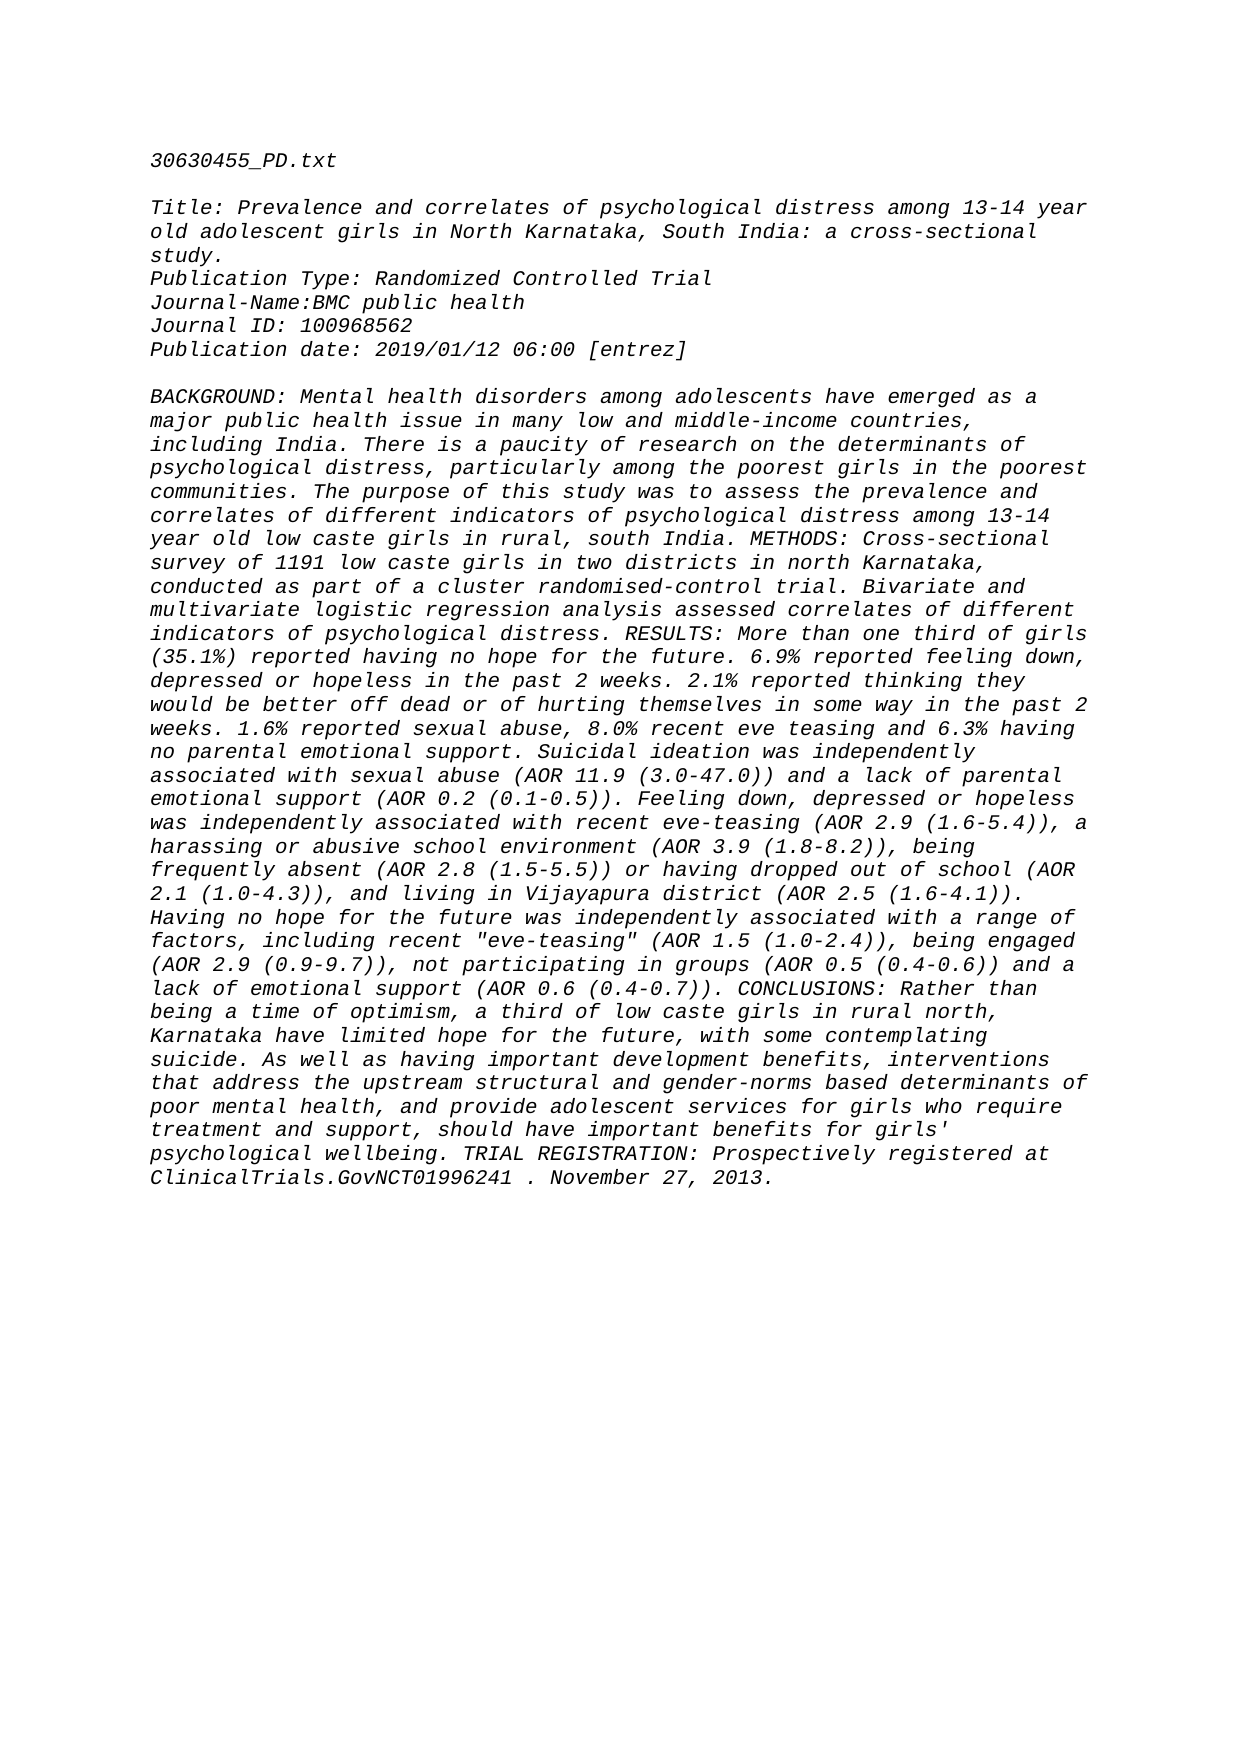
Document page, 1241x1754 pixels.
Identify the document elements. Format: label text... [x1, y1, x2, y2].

text Publication date: 2019/01/12 06:00 [entrez] [150, 339, 1090, 363]
text Journal ID: 100968562 [150, 316, 1090, 339]
text BACKGROUND: Mental health disorders among adolescents have emerged as a major public health issue in many low and middle-income countries, including India. There is a paucity of research on the determinants of psychological distress, particularly among the poorest girls in the poorest communities. The purpose of this study was to assess the prevalence and correlates of different indicators of psychological distress among 13-14 year old low caste girls in rural, south India. METHODS: Cross-sectional survey of 1191 low caste girls in two districts in north Karnataka, conducted as part of a cluster randomised-control trial. Bivariate and multivariate logistic regression analysis assessed correlates of different indicators of psychological distress. RESULTS: More than one third of girls (35.1%) reported having no hope for the future. 6.9% reported feeling down, depressed or hopeless in the past 2 weeks. 2.1% reported thinking they would be better off dead or of hurting themselves in some way in the past 2 weeks. 1.6% reported sexual abuse, 8.0% recent eve teasing and 6.3% having no parental emotional support. Suicidal ideation was independently associated with sexual abuse (AOR 11.9 (3.0-47.0)) and a lack of parental emotional support (AOR 0.2 (0.1-0.5)). Feeling down, depressed or hopeless was independently associated with recent eve-teasing (AOR 2.9 (1.6-5.4)), a harassing or abusive school environment (AOR 3.9 (1.8-8.2)), being frequently absent (AOR 2.8 (1.5-5.5)) or having dropped out of school (AOR 2.1 (1.0-4.3)), and living in Vijayapura district (AOR 2.5 (1.6-4.1)). Having no hope for the future was independently associated with a range of factors, including recent "eve-teasing" (AOR 1.5 (1.0-2.4)), being engaged (AOR 2.9 (0.9-9.7)), not participating in groups (AOR 0.5 (0.4-0.6)) and a lack of emotional support (AOR 0.6 (0.4-0.7)). CONCLUSIONS: Rather than being a time of optimism, a third of low caste girls in rural north, Karnataka have limited hope for the future, with some contemplating suicide. As well as having important development benefits, interventions that address the upstream structural and gender-norms based determinants of poor mental health, and provide adolescent services for girls who require treatment and support, should have important benefits for girls' psychological wellbeing. TRIAL REGISTRATION: Prospectively registered at ClinicalTrials.GovNCT01996241 . November 27, 2013. [150, 386, 1090, 1190]
text Title: Prevalence and correlates of psychological distress among 13-14 year old adolescent girls in North Karnataka, South India: a cross-sectional study. [150, 197, 1090, 268]
text Journal-Name:BMC public health [150, 292, 1090, 316]
text Publication Type: Randomized Controlled Trial [150, 268, 1090, 292]
text 30630455_PD.txt [150, 150, 1090, 174]
